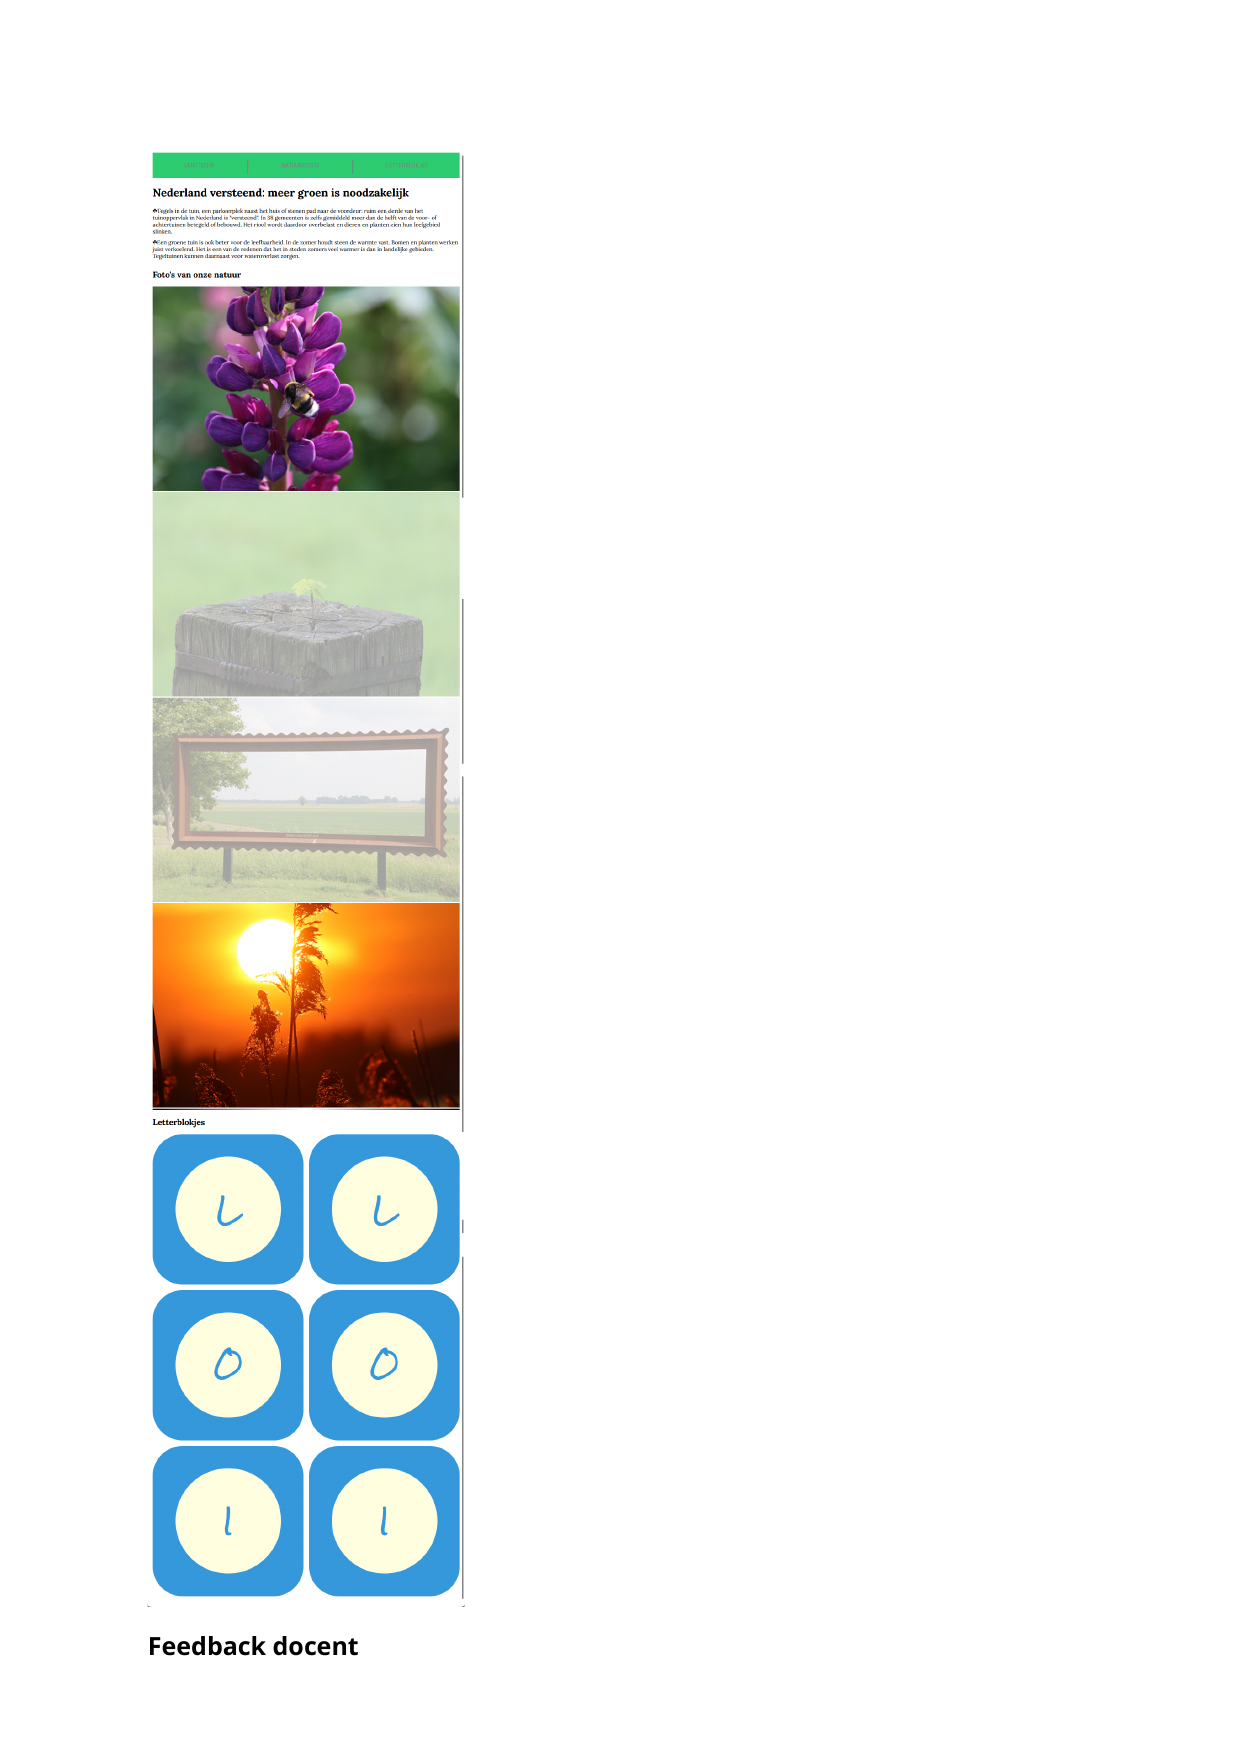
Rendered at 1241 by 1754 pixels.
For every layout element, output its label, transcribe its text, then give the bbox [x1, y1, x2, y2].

text Feedback docent [148, 1628, 1093, 1662]
picture [147, 147, 465, 1607]
